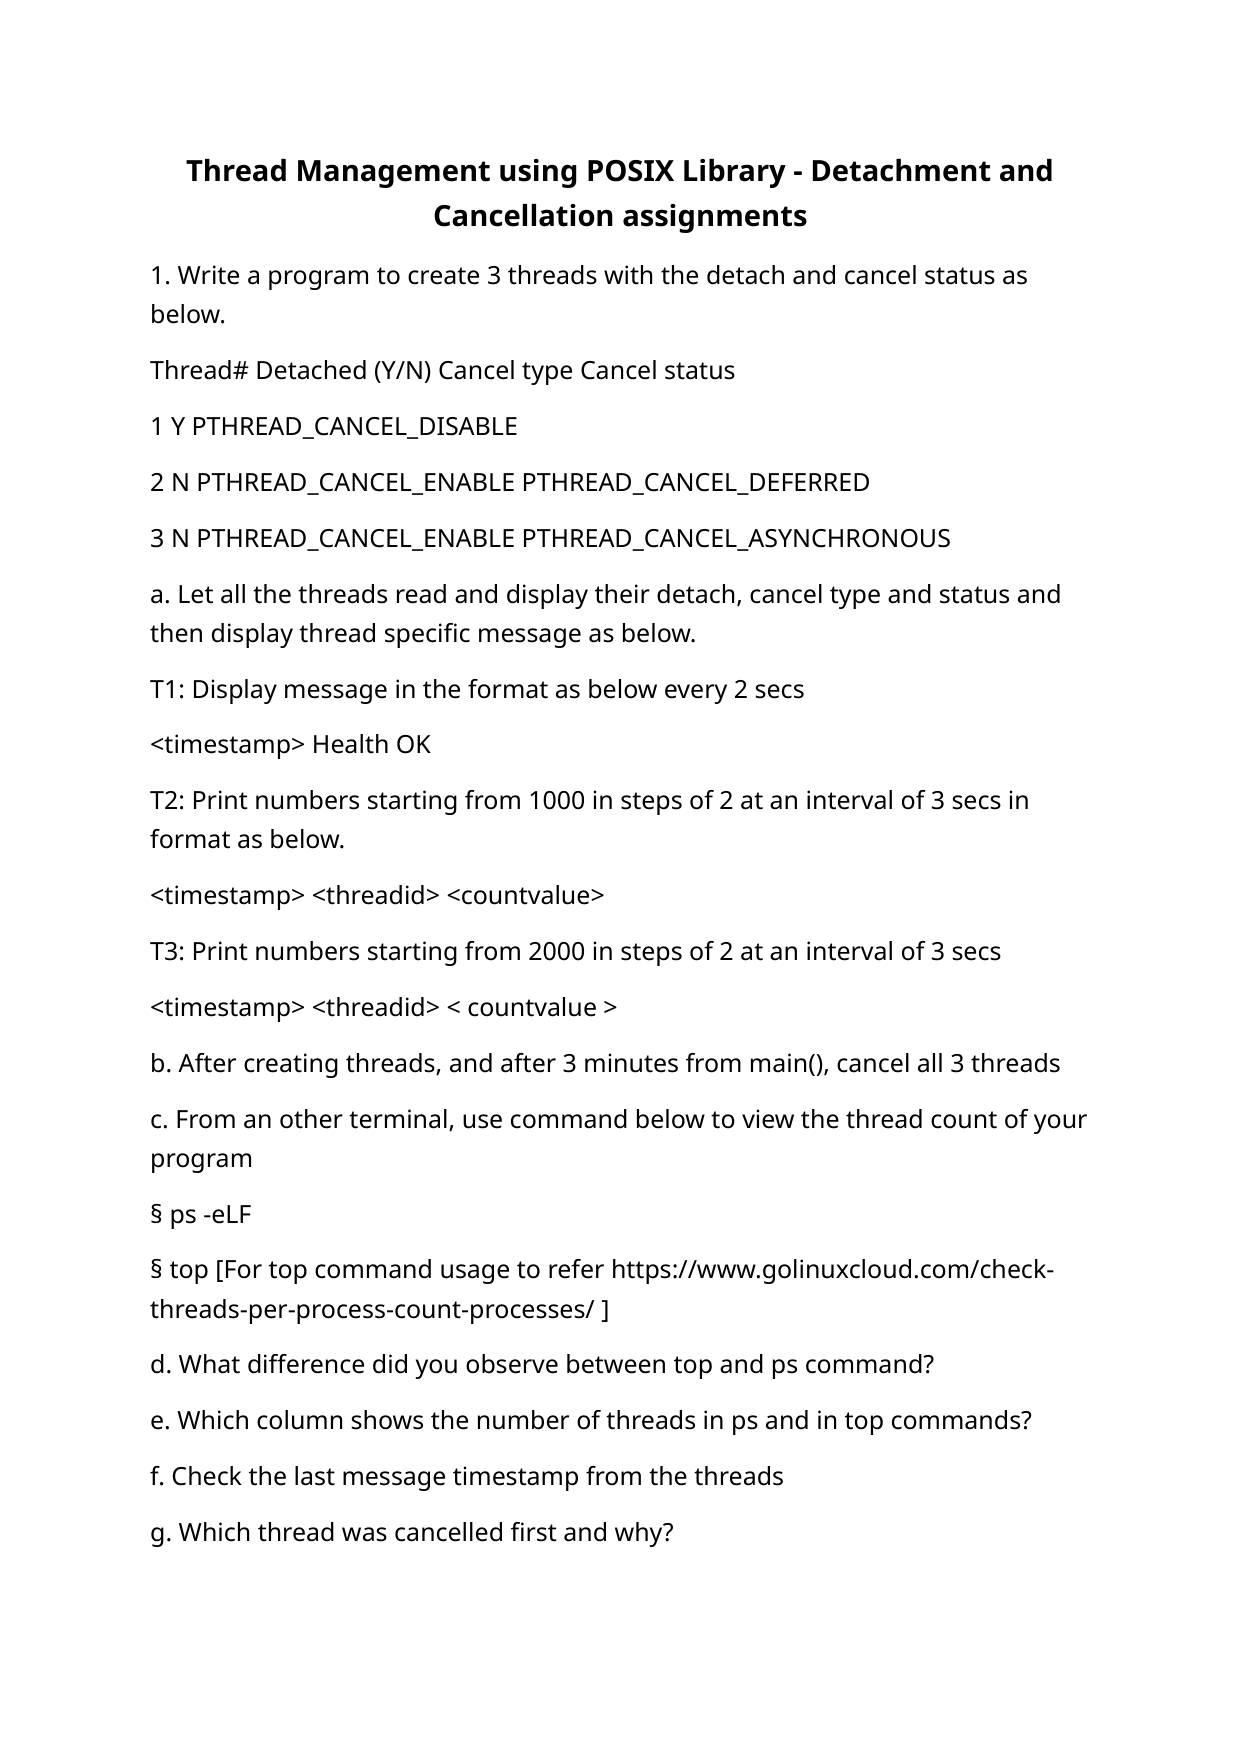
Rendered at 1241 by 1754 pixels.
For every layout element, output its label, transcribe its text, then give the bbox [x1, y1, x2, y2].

text g. Which thread was cancelled first and why? [150, 1514, 1090, 1549]
text Thread Management using POSIX Library - Detachment and Cancellation assignments [150, 150, 1090, 235]
text <timestamp> <threadid> < countvalue > [150, 989, 1090, 1024]
text a. Let all the threads read and display their detach, cancel type and status and then display thread specific message as below. [150, 576, 1090, 649]
text T3: Print numbers starting from 2000 in steps of 2 at an interval of 3 secs [150, 934, 1090, 968]
text c. From an other terminal, use command below to view the thread count of your program [150, 1101, 1090, 1174]
text e. Which column shows the number of threads in ps and in top commands? [150, 1403, 1090, 1437]
text <timestamp> <threadid> <countvalue> [150, 878, 1090, 912]
text 2 N PTHREAD_CANCEL_ENABLE PTHREAD_CANCEL_DEFERRED [150, 464, 1090, 499]
text b. After creating threads, and after 3 minutes from main(), cancel all 3 threads [150, 1045, 1090, 1079]
text 3 N PTHREAD_CANCEL_ENABLE PTHREAD_CANCEL_ASYNCHRONOUS [150, 520, 1090, 554]
text Thread# Detached (Y/N) Cancel type Cancel status [150, 353, 1090, 387]
text T2: Print numbers starting from 1000 in steps of 2 at an interval of 3 secs in format as below. [150, 783, 1090, 856]
text § ps -eLF [150, 1196, 1090, 1230]
text § top [For top command usage to refer https://www.golinuxcloud.com/check-threads-per-process-count-processes/ ] [150, 1252, 1090, 1325]
text <timestamp> Health OK [150, 727, 1090, 761]
text 1 Y PTHREAD_CANCEL_DISABLE [150, 409, 1090, 443]
text 1. Write a program to create 3 threads with the detach and cancel status as below. [150, 258, 1090, 331]
text d. What difference did you observe between top and ps command? [150, 1347, 1090, 1381]
text T1: Display message in the format as below every 2 secs [150, 671, 1090, 705]
text f. Check the last message timestamp from the threads [150, 1459, 1090, 1493]
